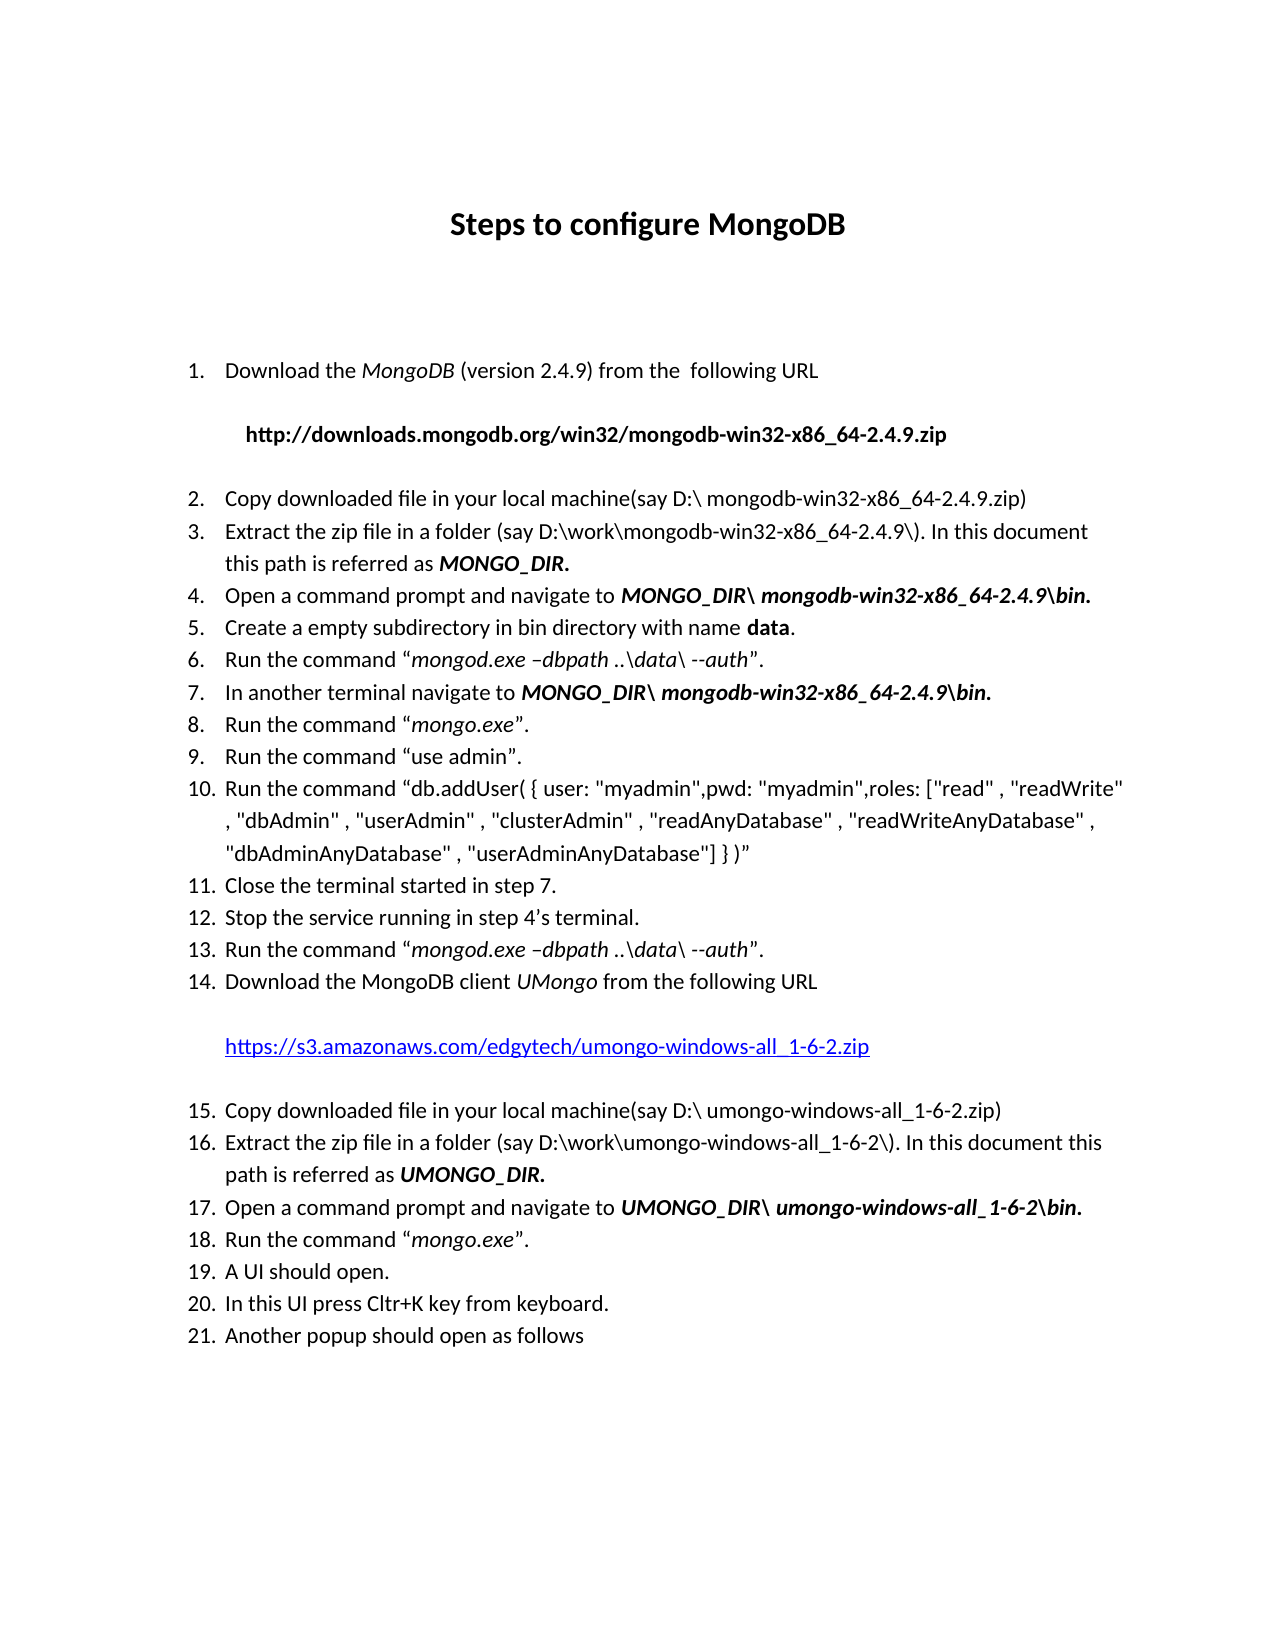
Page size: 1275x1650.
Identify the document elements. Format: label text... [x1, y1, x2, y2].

list Download the MongoDB client UMongo from the following URL [187, 967, 1125, 995]
list Another popup should open as follows [187, 1321, 1125, 1349]
list Create a empty subdirectory in bin directory with name data. [187, 613, 1125, 641]
list Copy downloaded file in your local machine(say D:\ mongodb-win32-x86_64-2.4.9.zip) [187, 484, 1125, 513]
list Extract the zip file in a folder (say D:\work\umongo-windows-all_1-6-2\). In this document this path is referred as UMONGO_DIR. [187, 1128, 1125, 1188]
list Stop the service running in step 4’s terminal. [187, 903, 1125, 931]
list http://downloads.mongodb.org/win32/mongodb-win32-x86_64-2.4.9.zip [225, 420, 1125, 448]
list Open a command prompt and navigate to MONGO_DIR\ mongodb-win32-x86_64-2.4.9\bin. [187, 581, 1125, 609]
list https://s3.amazonaws.com/edgytech/umongo-windows-all_1-6-2.zip [225, 1032, 1125, 1060]
list Run the command “mongo.exe”. [187, 710, 1125, 738]
list Run the command “mongod.exe –dbpath ..\data\ --auth”. [187, 646, 1125, 673]
list In another terminal navigate to MONGO_DIR\ mongodb-win32-x86_64-2.4.9\bin. [187, 678, 1125, 706]
list Download the MongoDB (version 2.4.9) from the following URL [187, 356, 1125, 384]
list Run the command “db.addUser( { user: "myadmin",pwd: "myadmin",roles: ["read" , "readWrite" , "dbAdmin" , "userAdmin" , "clusterAdmin" , "readAnyDatabase" , "readWriteAnyDatabase" , "dbAdminAnyDatabase" , "userAdminAnyDatabase"] } )” [187, 774, 1125, 867]
list In this UI press Cltr+K key from keyboard. [187, 1289, 1125, 1317]
list Run the command “mongo.exe”. [187, 1225, 1125, 1253]
list Extract the zip file in a folder (say D:\work\mongodb-win32-x86_64-2.4.9\). In this document this path is referred as MONGO_DIR. [187, 517, 1125, 577]
list Run the command “mongod.exe –dbpath ..\data\ --auth”. [187, 935, 1125, 963]
list Close the terminal started in step 7. [187, 871, 1125, 899]
list A UI should open. [187, 1257, 1125, 1285]
list Steps to configure MongoDB [375, 203, 1125, 244]
list Open a command prompt and navigate to UMONGO_DIR\ umongo-windows-all_1-6-2\bin. [187, 1193, 1125, 1221]
list Run the command “use admin”. [187, 742, 1125, 770]
list Copy downloaded file in your local machine(say D:\ umongo-windows-all_1-6-2.zip) [187, 1096, 1125, 1124]
